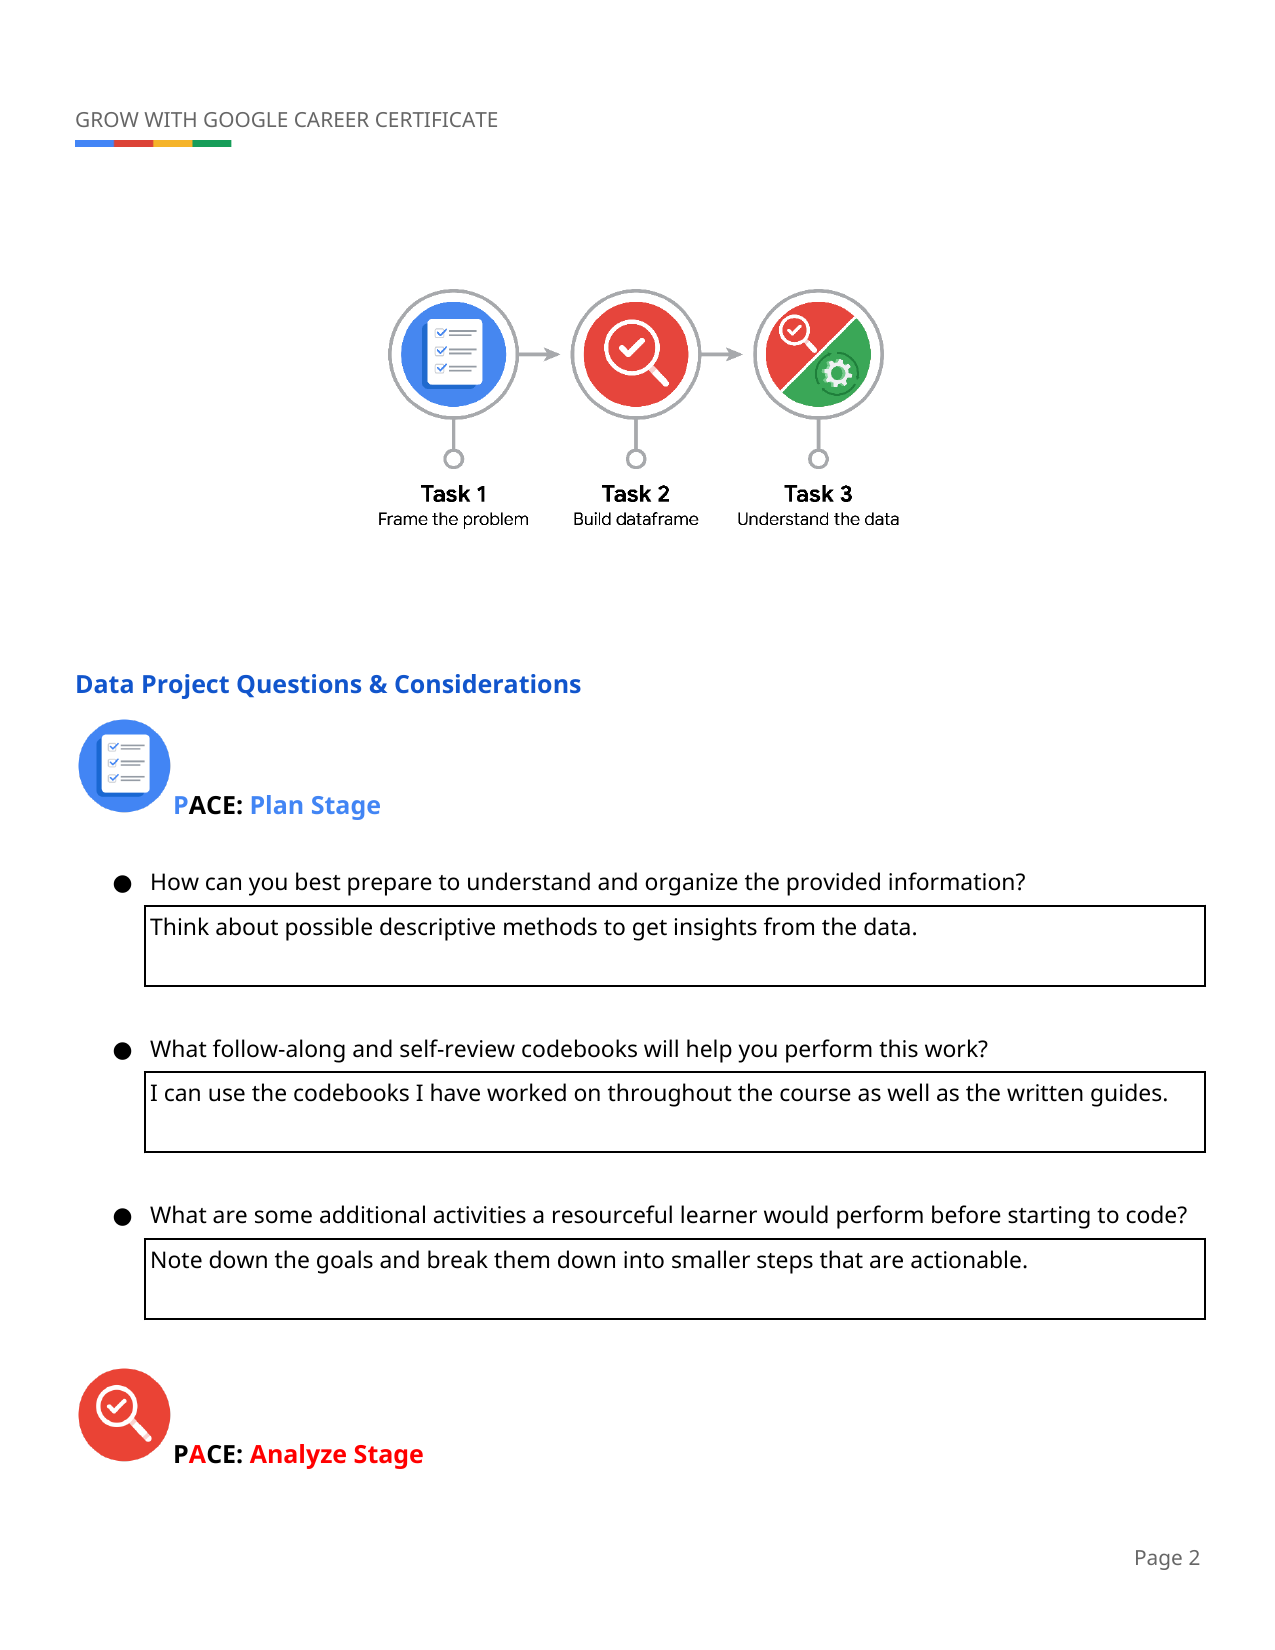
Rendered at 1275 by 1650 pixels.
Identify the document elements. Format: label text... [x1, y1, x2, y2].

list What are some additional activities a resourceful learner would perform before starting to code? [112, 1199, 1200, 1231]
picture [323, 194, 952, 614]
text PACE: Analyze Stage [75, 1366, 1200, 1471]
text Data Project Questions & Considerations [75, 667, 1200, 701]
picture [75, 1366, 173, 1464]
picture [75, 716, 173, 815]
list What follow-along and self-review codebooks will help you perform this work? [112, 1033, 1200, 1064]
text PACE: Plan Stage [75, 716, 1200, 821]
picture [75, 140, 232, 147]
list How can you best prepare to understand and organize the provided information? [112, 866, 1200, 897]
text I can use the codebooks I have worked on throughout the course as well as the written guides. [146, 1073, 1204, 1109]
text Think about possible descriptive methods to get insights from the data. [146, 907, 1204, 942]
text Note down the goals and break them down into smaller steps that are actionable. [146, 1240, 1204, 1275]
